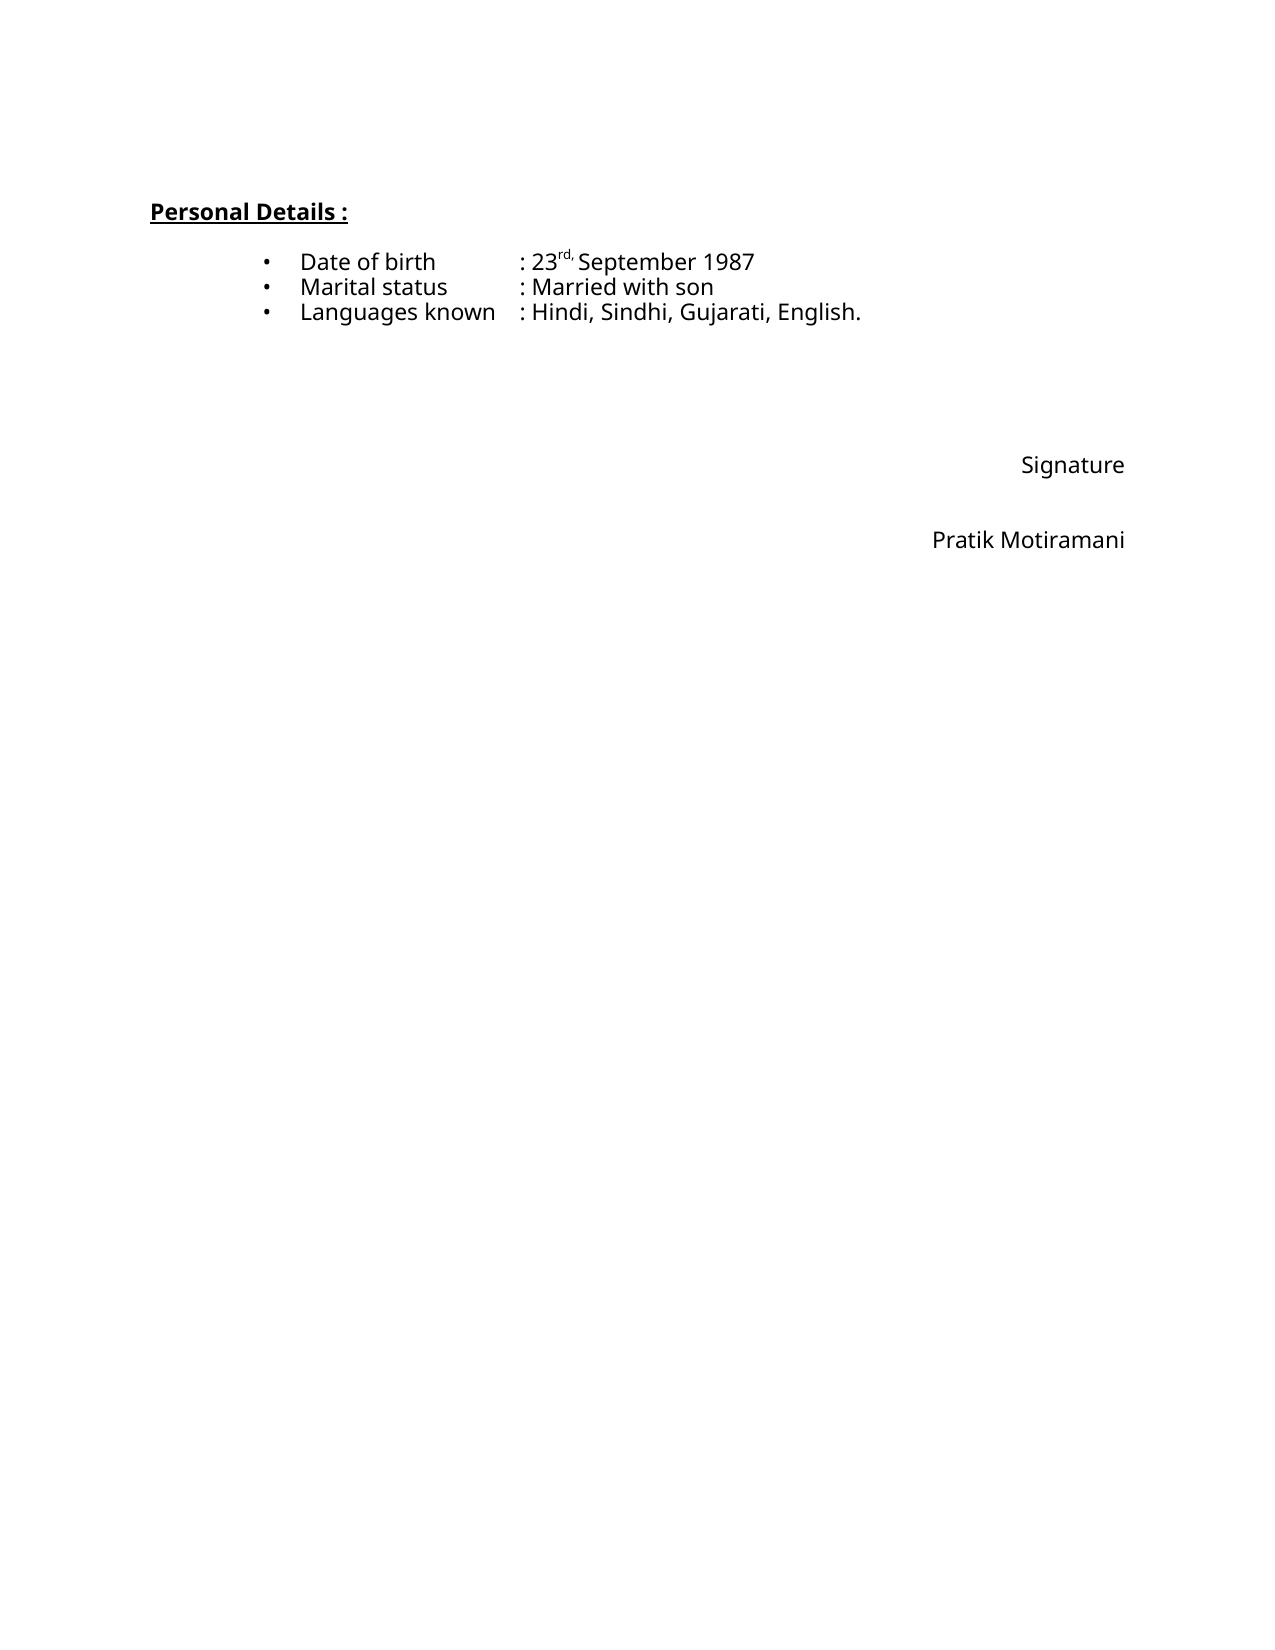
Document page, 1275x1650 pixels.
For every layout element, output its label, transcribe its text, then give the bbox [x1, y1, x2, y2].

list Marital status : Married with son [262, 275, 1125, 300]
text Personal Details : [150, 200, 1125, 225]
list Date of birth : 23rd, September 1987 [262, 250, 1125, 275]
text Pratik Motiramani [150, 528, 1125, 553]
list Languages known : Hindi, Sindhi, Gujarati, English. [262, 300, 1125, 325]
text Signature [150, 453, 1125, 478]
